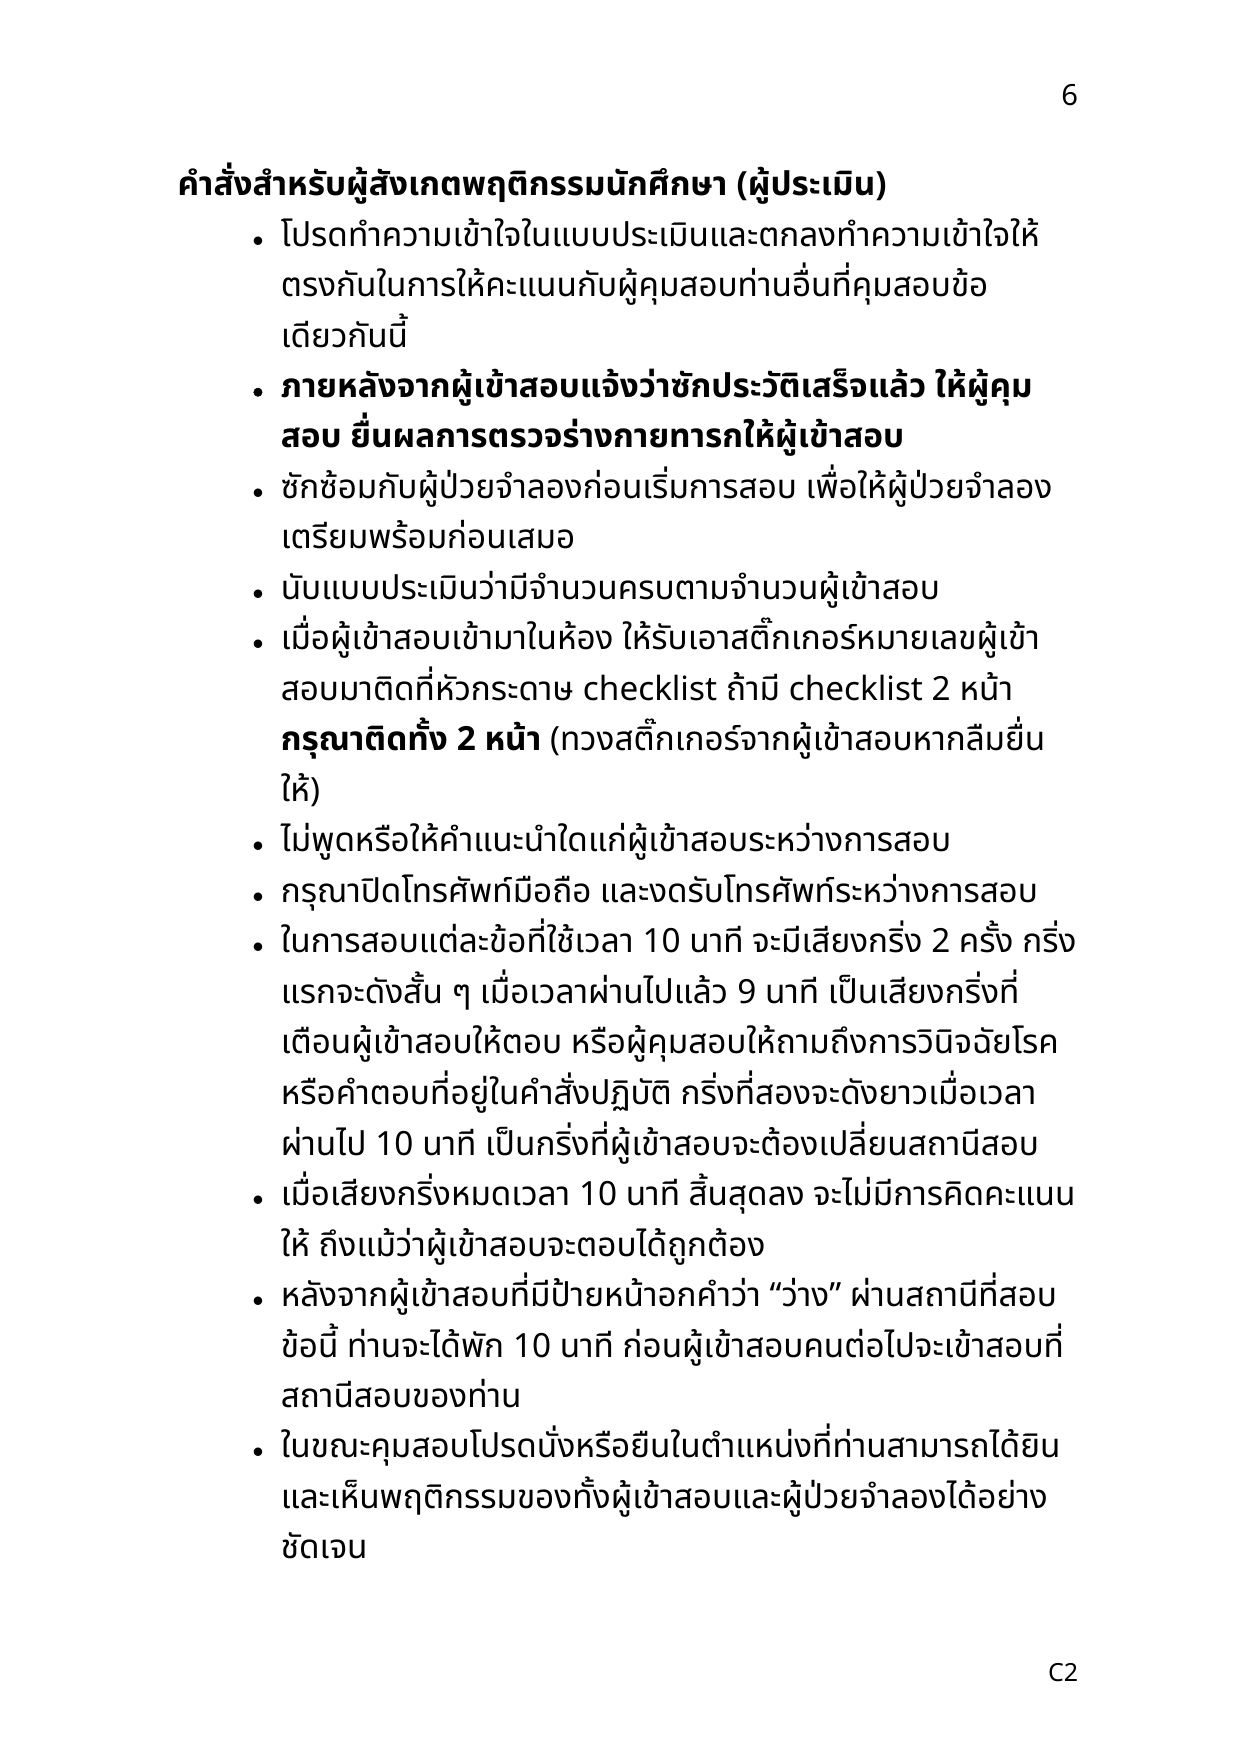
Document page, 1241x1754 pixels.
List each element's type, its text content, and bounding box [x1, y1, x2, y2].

list เมื่อเสียงกริ่งหมดเวลา 10 นาที สิ้นสุดลง จะไม่มีการคิดคะแนนให้ ถึงแม้ว่าผู้เข้าสอบจะตอบได้ถูกต้อง [252, 1170, 1078, 1271]
list หลังจากผู้เข้าสอบที่มีป้ายหน้าอกคำว่า “ว่าง” ผ่านสถานีที่สอบข้อนี้ ท่านจะได้พัก 10 นาที ก่อนผู้เข้าสอบคนต่อไปจะเข้าสอบที่สถานีสอบของท่าน [252, 1271, 1078, 1422]
list ไม่พูดหรือให้คำแนะนำใดแก่ผู้เข้าสอบระหว่างการสอบ [252, 816, 1078, 867]
list นับแบบประเมินว่ามีจำนวนครบตามจำนวนผู้เข้าสอบ [252, 564, 1078, 614]
text คำสั่งสำหรับผู้สังเกตพฤติกรรมนักศึกษา (ผู้ประเมิน) [177, 160, 1078, 211]
list ซักซ้อมกับผู้ป่วยจำลองก่อนเริ่มการสอบ เพื่อให้ผู้ป่วยจำลองเตรียมพร้อมก่อนเสมอ [252, 463, 1078, 564]
list โปรดทำความเข้าใจในแบบประเมินและตกลงทำความเข้าใจให้ตรงกันในการให้คะแนนกับผู้คุมสอบท่านอื่นที่คุมสอบข้อเดียวกันนี้ [252, 211, 1078, 362]
list กรุณาปิดโทรศัพท์มือถือ และงดรับโทรศัพท์ระหว่างการสอบ [252, 867, 1078, 917]
list เมื่อผู้เข้าสอบเข้ามาในห้อง ให้รับเอาสติ๊กเกอร์หมายเลขผู้เข้าสอบมาติดที่หัวกระดาษ checklist ถ้ามี checklist 2 หน้า กรุณาติดทั้ง 2 หน้า (ทวงสติ๊กเกอร์จากผู้เข้าสอบหากลืมยื่นให้) [252, 614, 1078, 816]
list ในการสอบแต่ละข้อที่ใช้เวลา 10 นาที จะมีเสียงกริ่ง 2 ครั้ง กริ่งแรกจะดังสั้น ๆ เมื่อเวลาผ่านไปแล้ว 9 นาที เป็นเสียงกริ่งที่เตือนผู้เข้าสอบให้ตอบ หรือผู้คุมสอบให้ถามถึงการวินิจฉัยโรคหรือคำตอบที่อยู่ในคำสั่งปฏิบัติ กริ่งที่สองจะดังยาวเมื่อเวลาผ่านไป 10 นาที เป็นกริ่งที่ผู้เข้าสอบจะต้องเปลี่ยนสถานีสอบ [252, 917, 1078, 1170]
list ในขณะคุมสอบโปรดนั่งหรือยืนในตำแหน่งที่ท่านสามารถได้ยินและเห็นพฤติกรรมของทั้งผู้เข้าสอบและผู้ป่วยจำลองได้อย่างชัดเจน [252, 1422, 1078, 1574]
list ภายหลังจากผู้เข้าสอบแจ้งว่าซักประวัติเสร็จแล้ว ให้ผู้คุมสอบ ยื่นผลการตรวจร่างกายทารกให้ผู้เข้าสอบ [252, 362, 1078, 463]
